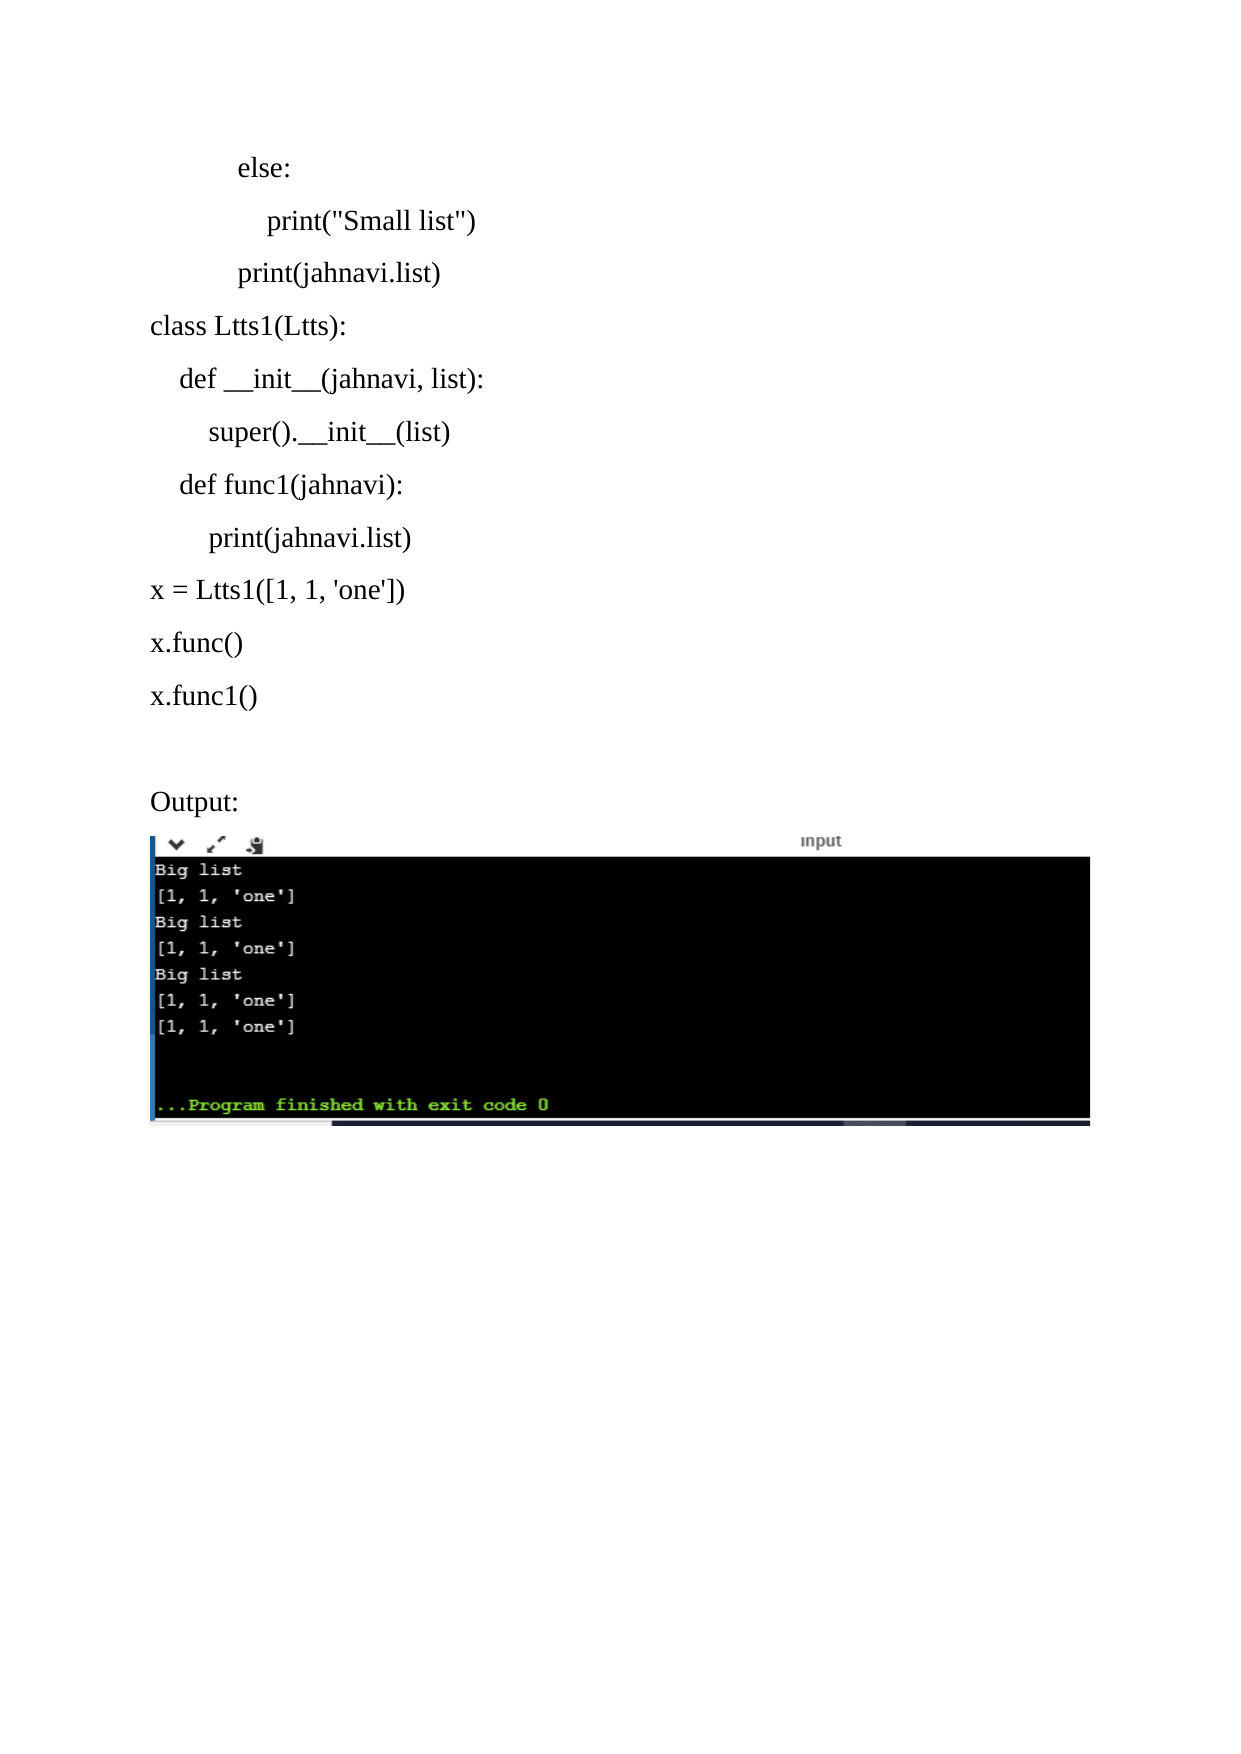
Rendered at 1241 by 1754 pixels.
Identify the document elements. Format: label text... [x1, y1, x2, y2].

text else: [150, 150, 1090, 183]
text print("Small list") [150, 203, 1090, 236]
picture [150, 836, 1091, 1126]
text super().__init__(list) [150, 414, 1090, 448]
text class Ltts1(Ltts): [150, 308, 1090, 342]
text x.func() [150, 625, 1090, 659]
text x.func1() [150, 678, 1090, 712]
text Output: [150, 784, 1090, 817]
text def __init__(jahnavi, list): [150, 361, 1090, 395]
text x = Ltts1([1, 1, 'one']) [150, 572, 1090, 606]
text def func1(jahnavi): [150, 467, 1090, 500]
text print(jahnavi.list) [150, 256, 1090, 289]
text print(jahnavi.list) [150, 520, 1090, 553]
